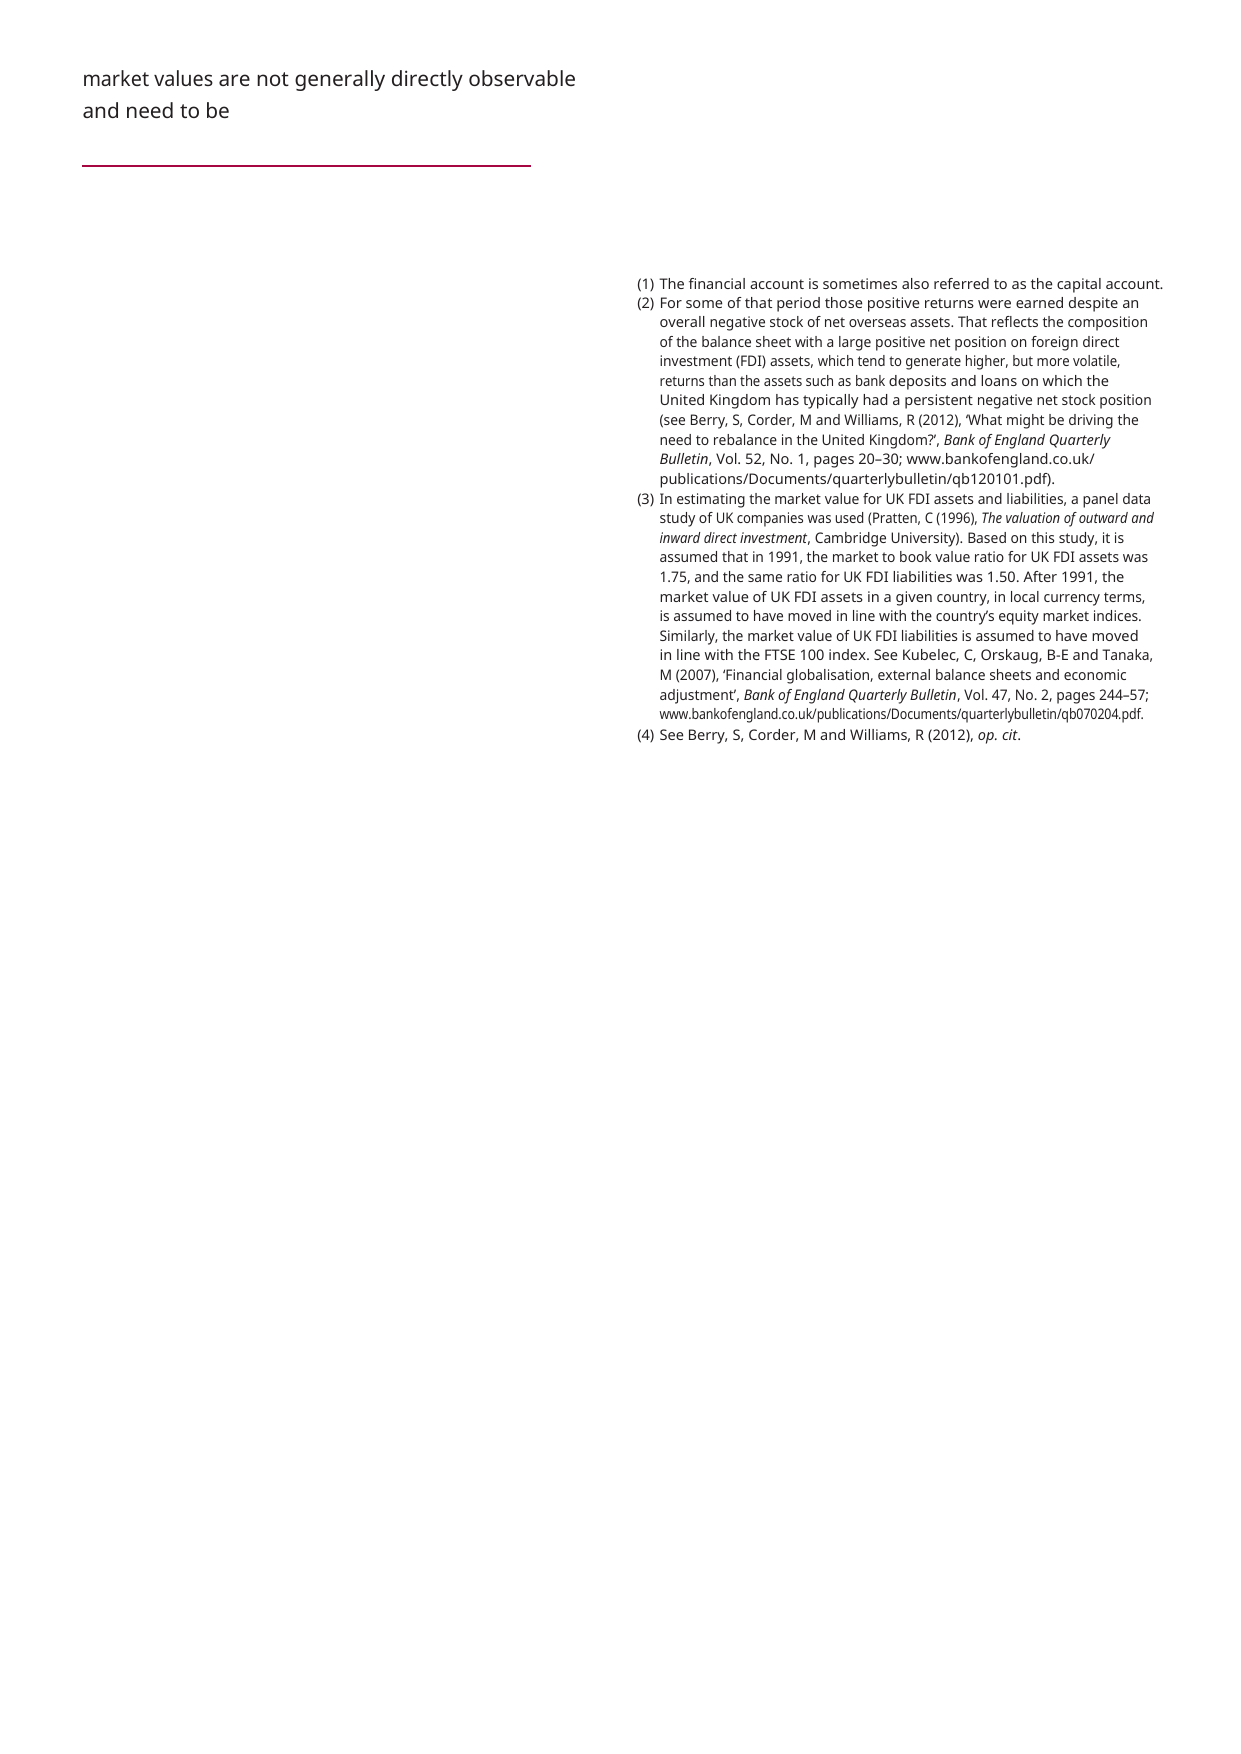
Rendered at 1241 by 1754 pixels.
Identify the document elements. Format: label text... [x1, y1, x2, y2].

list In estimating the market value for UK FDI assets and liabilities, a panel data study of UK companies was used (Pratten, C (1996), The valuation of outward and inward direct investment, Cambridge University). Based on this study, it is assumed that in 1991, the market to book value ratio for UK FDI assets was 1.75, and the same ratio for UK FDI liabilities was 1.50. After 1991, the market value of UK FDI assets in a given country, in local currency terms, is assumed to have moved in line with the country’s equity market indices. Similarly, the market value of UK FDI liabilities is assumed to have moved in line with the FTSE 100 index. See Kubelec, C, Orskaug, B-E and Tanaka, M (2007), ‘Financial globalisation, external balance sheets and economic adjustment’, Bank of England Quarterly Bulletin, Vol. 47, No. 2, pages 244–57; www.bankofengland.co.uk/publications/Documents/quarterlybulletin/qb070204.pdf. [637, 489, 1154, 724]
list See Berry, S, Corder, M and Williams, R (2012), op. cit. [637, 724, 1184, 744]
list For some of that period those positive returns were earned despite an overall negative stock of net overseas assets. That reflects the composition of the balance sheet with a large positive net position on foreign direct investment (FDI) assets, which tend to generate higher, but more volatile, returns than the assets such as bank deposits and loans on which the United Kingdom has typically had a persistent negative net stock position (see Berry, S, Corder, M and Williams, R (2012), ‘What might be driving the need to rebalance in the United Kingdom?’, Bank of England Quarterly Bulletin, Vol. 52, No. 1, pages 20–30; www.bankofengland.co.uk/ publications/Documents/quarterlybulletin/qb120101.pdf). [637, 293, 1156, 488]
list The financial account is sometimes also referred to as the capital account. [637, 276, 1184, 292]
